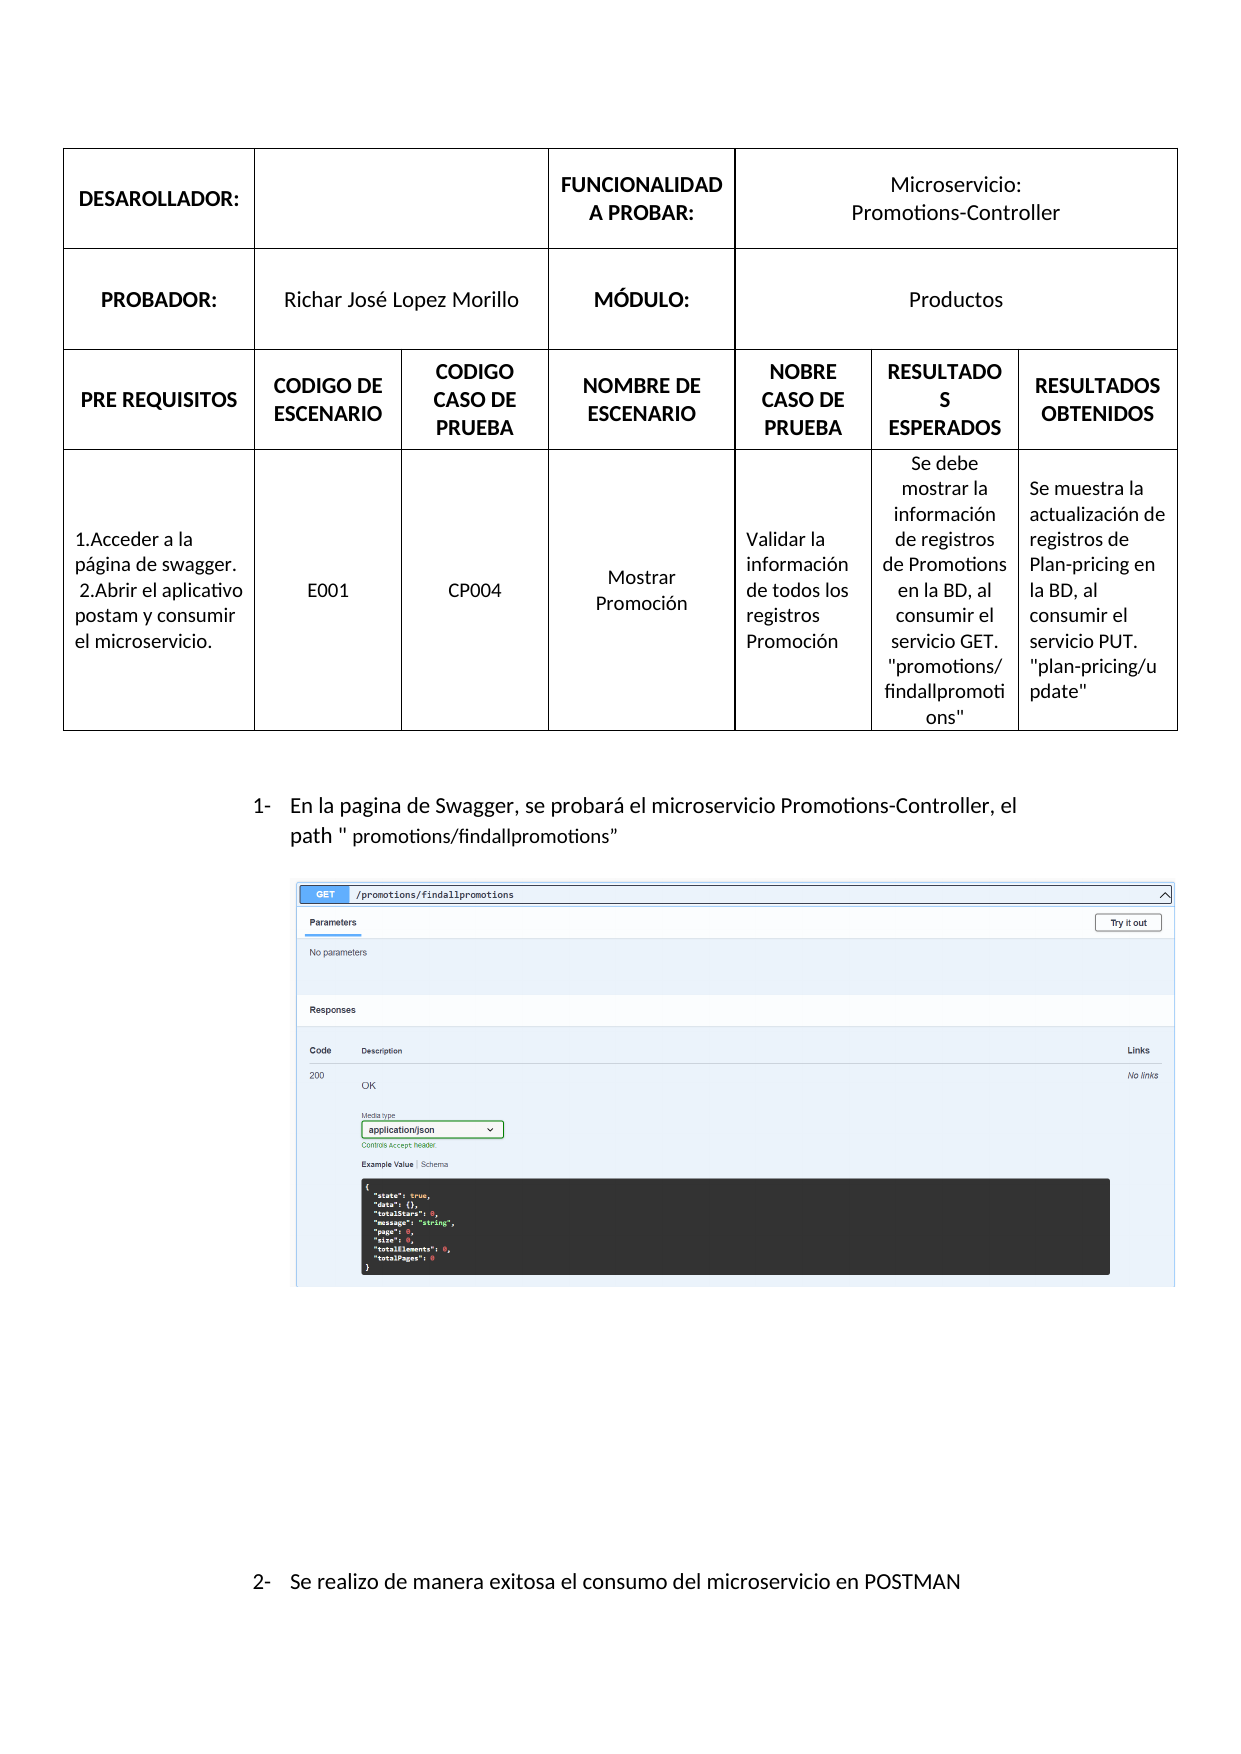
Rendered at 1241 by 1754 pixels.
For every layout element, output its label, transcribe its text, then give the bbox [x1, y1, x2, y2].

table_cell Productos [736, 249, 1177, 348]
table_header FUNCIONALIDAD A PROBAR: [549, 149, 734, 248]
table_cell CP004 [402, 450, 548, 729]
table_cell Se muestra la actualización de registros de Plan-pricing en la BD, al consumir el servicio PUT. "plan-pricing/update" [1019, 450, 1177, 729]
table_cell RESULTADOS ESPERADOS [872, 350, 1018, 449]
table_cell CODIGO CASO DE PRUEBA [402, 350, 548, 449]
table_header [255, 149, 548, 248]
table_cell 1.Acceder a la página de swagger. 2.Abrir el aplicativo postam y consumir el microservicio. [64, 450, 254, 729]
table_cell RESULTADOS OBTENIDOS [1019, 350, 1177, 449]
table_header Microservicio: Promotions-Controller [736, 149, 1177, 248]
table_header DESAROLLADOR: [64, 149, 254, 248]
list En la pagina de Swagger, se probará el microservicio Promotions-Controller, el path " promotions/findallpromotions” [252, 791, 1063, 849]
table_cell MÓDULO: [549, 249, 734, 348]
table_cell NOMBRE DE ESCENARIO [549, 350, 734, 449]
table_cell Validar la información de todos los registros Promoción [736, 450, 871, 729]
table_cell Se debe mostrar la información de registros de Promotions en la BD, al consumir el servicio GET. "promotions/findallpromotions" [872, 450, 1018, 729]
table_cell Richar José Lopez Morillo [255, 249, 548, 348]
picture [289, 878, 1176, 1287]
table_cell Mostrar Promoción [549, 450, 734, 729]
table_cell E001 [255, 450, 401, 729]
table_cell PROBADOR: [64, 249, 254, 348]
list Se realizo de manera exitosa el consumo del microservicio en POSTMAN [252, 1567, 1063, 1596]
table_cell CODIGO DE ESCENARIO [255, 350, 401, 449]
table_cell NOBRE CASO DE PRUEBA [736, 350, 871, 449]
table_cell PRE REQUISITOS [64, 350, 254, 449]
